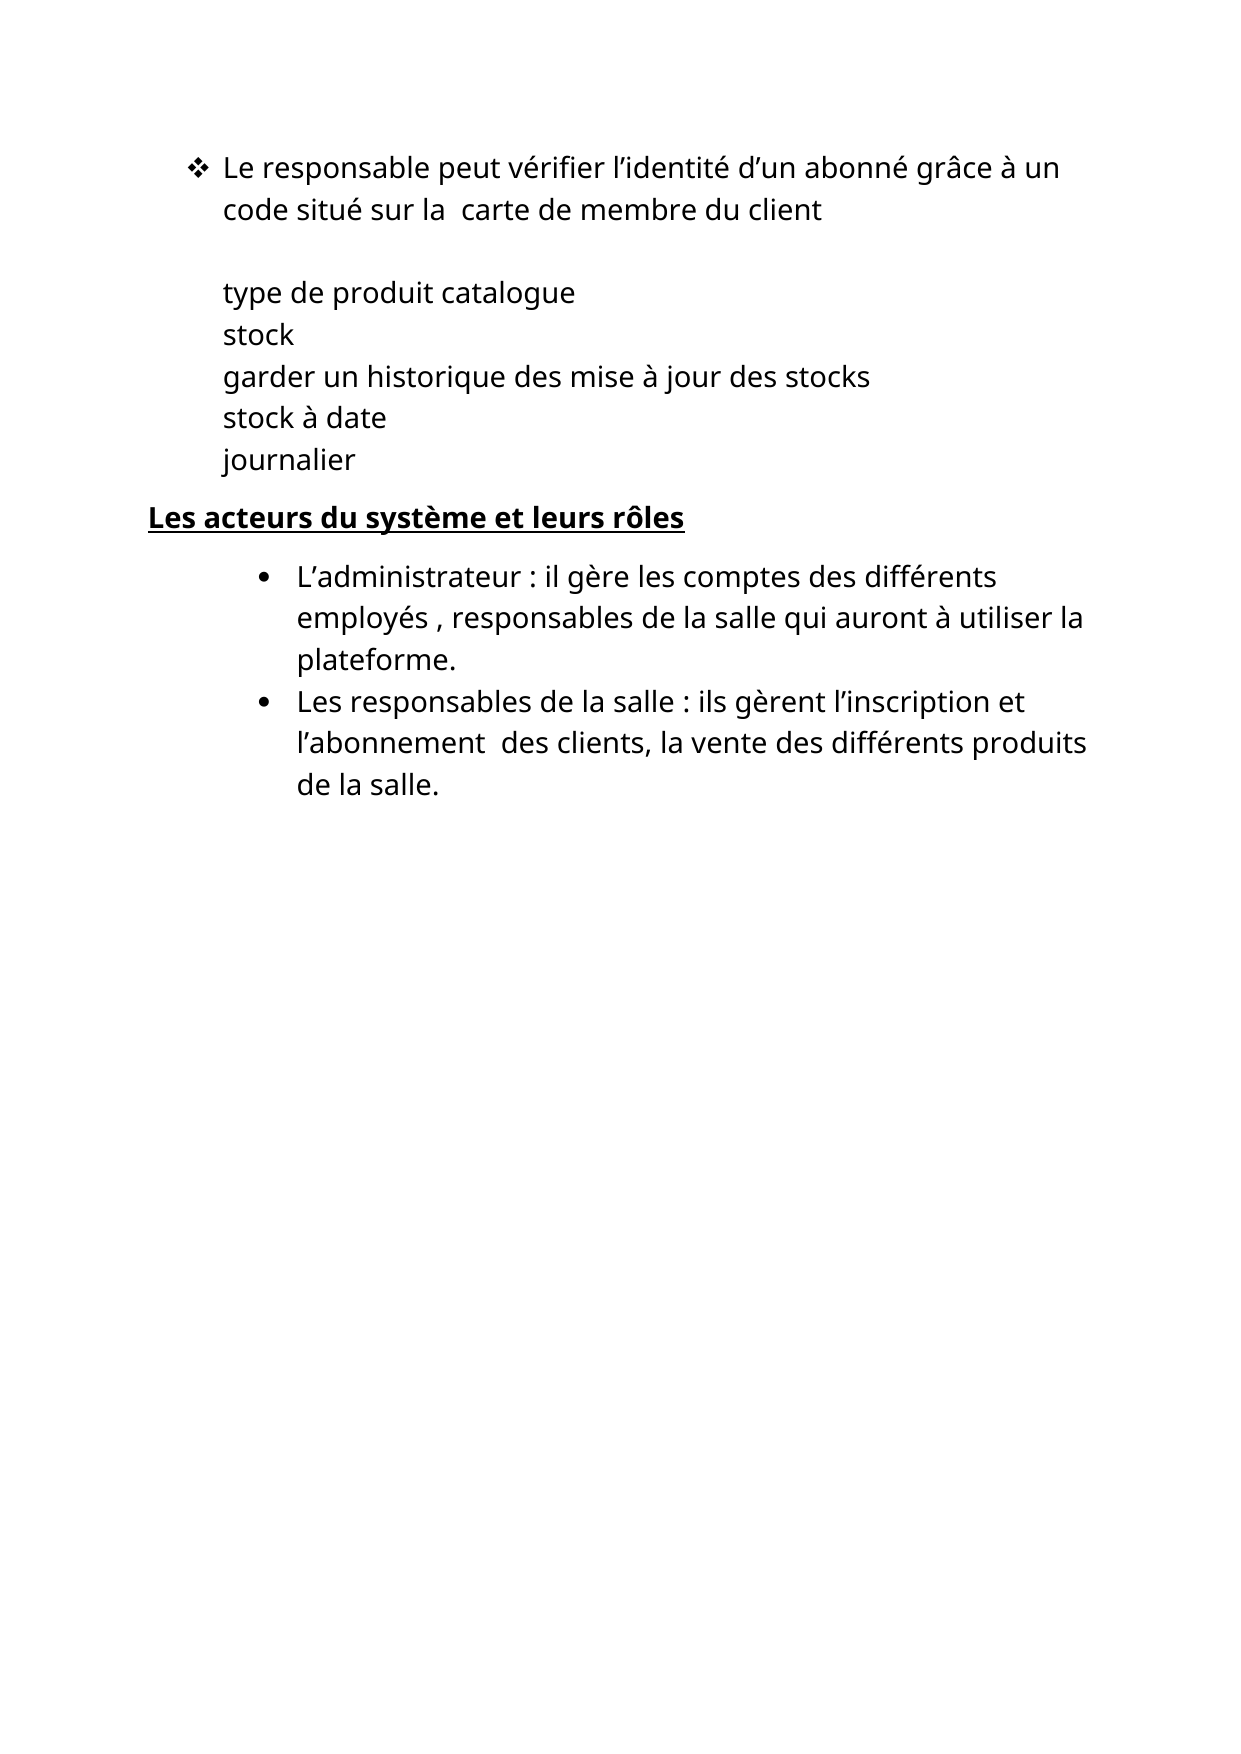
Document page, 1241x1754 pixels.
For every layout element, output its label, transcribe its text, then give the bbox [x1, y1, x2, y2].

list stock [223, 314, 1093, 354]
list Le responsable peut vérifier l’identité d’un abonné grâce à un code situé sur la carte de membre du client [185, 148, 1093, 229]
subtitle Les acteurs du système et leurs rôles [148, 498, 1093, 537]
list L’administrateur : il gère les comptes des différents employés , responsables de la salle qui auront à utiliser la plateforme. [259, 556, 1093, 679]
list type de produit catalogue [223, 273, 1093, 312]
list stock à date [223, 398, 1093, 437]
list garder un historique des mise à jour des stocks [223, 356, 1093, 396]
list Les responsables de la salle : ils gèrent l’inscription et l’abonnement des clients, la vente des différents produits de la salle. [259, 681, 1093, 804]
list journalier [223, 439, 1093, 479]
